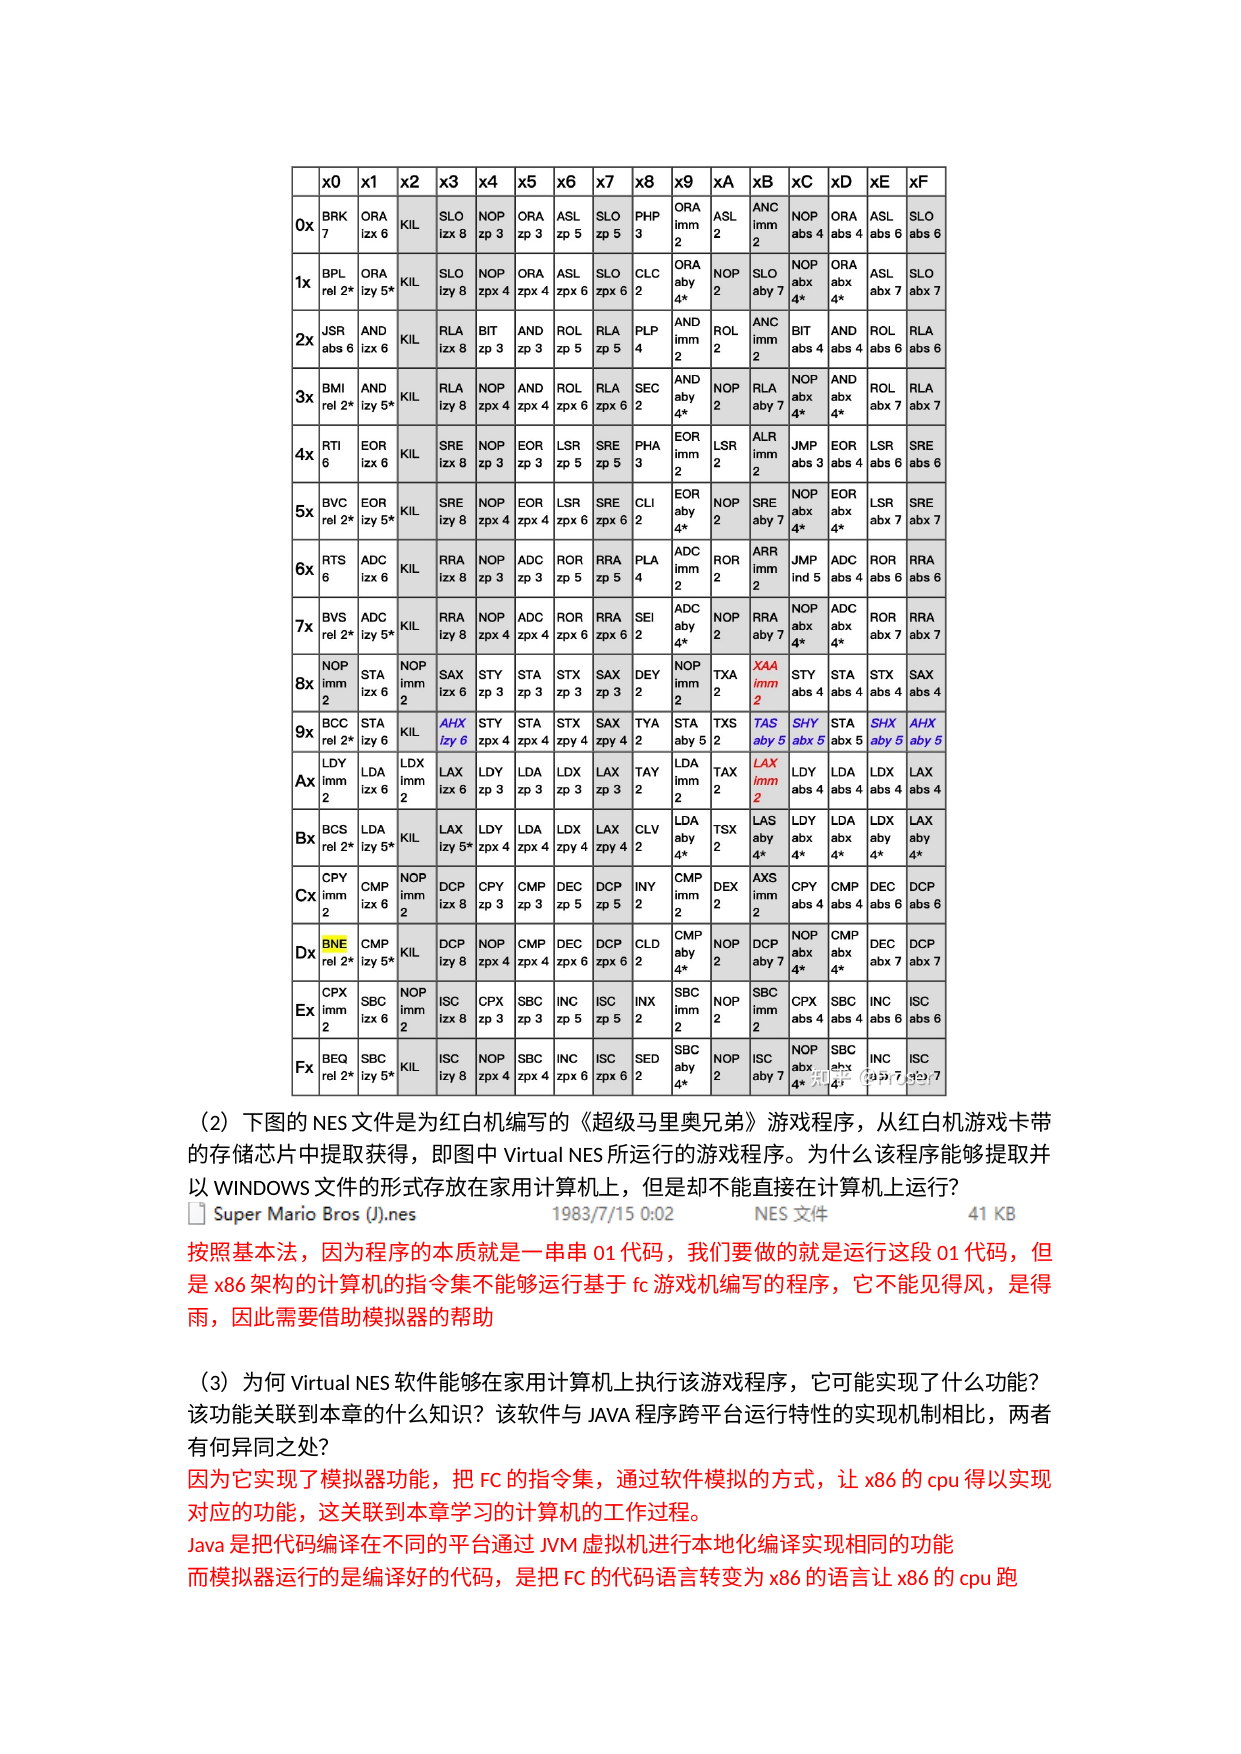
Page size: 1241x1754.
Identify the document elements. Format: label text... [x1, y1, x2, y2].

text 按照基本法，因为程序的本质就是一串串01代码，我们要做的就是运行这段01代码，但是x86架构的计算机的指令集不能够运行基于fc游戏机编写的程序，它不能见得风，是得雨，因此需要借助模拟器的帮助 [187, 1234, 1053, 1332]
text 因为它实现了模拟器功能，把FC的指令集，通过软件模拟的方式，让x86的cpu得以实现对应的功能，这关联到本章学习的计算机的工作过程。 [187, 1462, 1053, 1527]
text Java是把代码编译在不同的平台通过JVM虚拟机进行本地化编译实现相同的功能 [187, 1527, 1053, 1559]
text （2）下图的NES文件是为红白机编写的《超级马里奥兄弟》游戏程序，从红白机游戏卡带的存储芯片中提取获得，即图中Virtual NES所运行的游戏程序。为什么该程序能够提取并以WINDOWS文件的形式存放在家用计算机上，但是却不能直接在计算机上运行？ [187, 1104, 1053, 1202]
text 而模拟器运行的是编译好的代码，是把FC的代码语言转变为x86的语言让x86的cpu跑 [187, 1559, 1053, 1592]
picture [290, 162, 950, 1104]
text （3）为何Virtual NES软件能够在家用计算机上执行该游戏程序，它可能实现了什么功能？该功能关联到本章的什么知识？该软件与JAVA程序跨平台运行特性的实现机制相比，两者有何异同之处？ [187, 1364, 1053, 1462]
picture [187, 1202, 1053, 1231]
